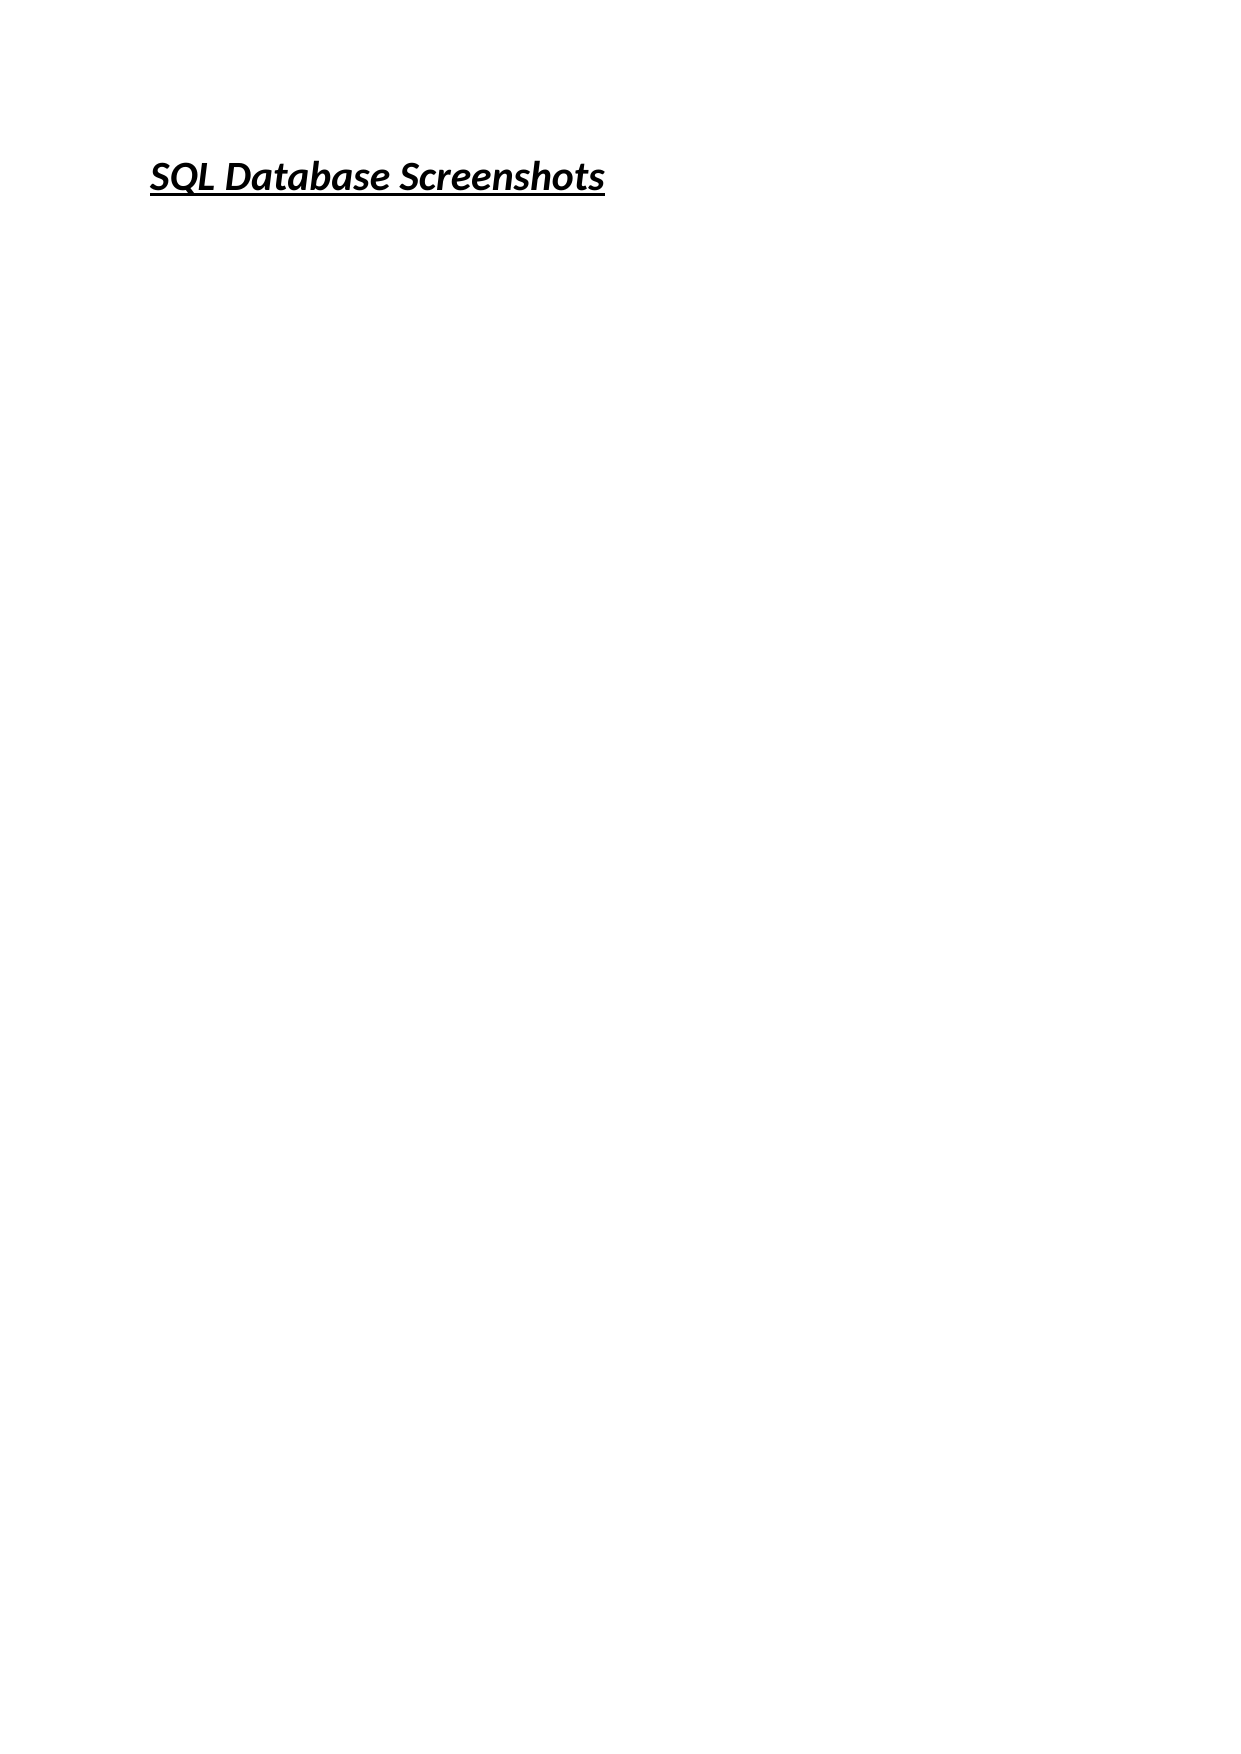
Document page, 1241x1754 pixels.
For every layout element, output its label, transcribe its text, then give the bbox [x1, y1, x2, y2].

text SQL Database Screenshots [150, 150, 1090, 201]
